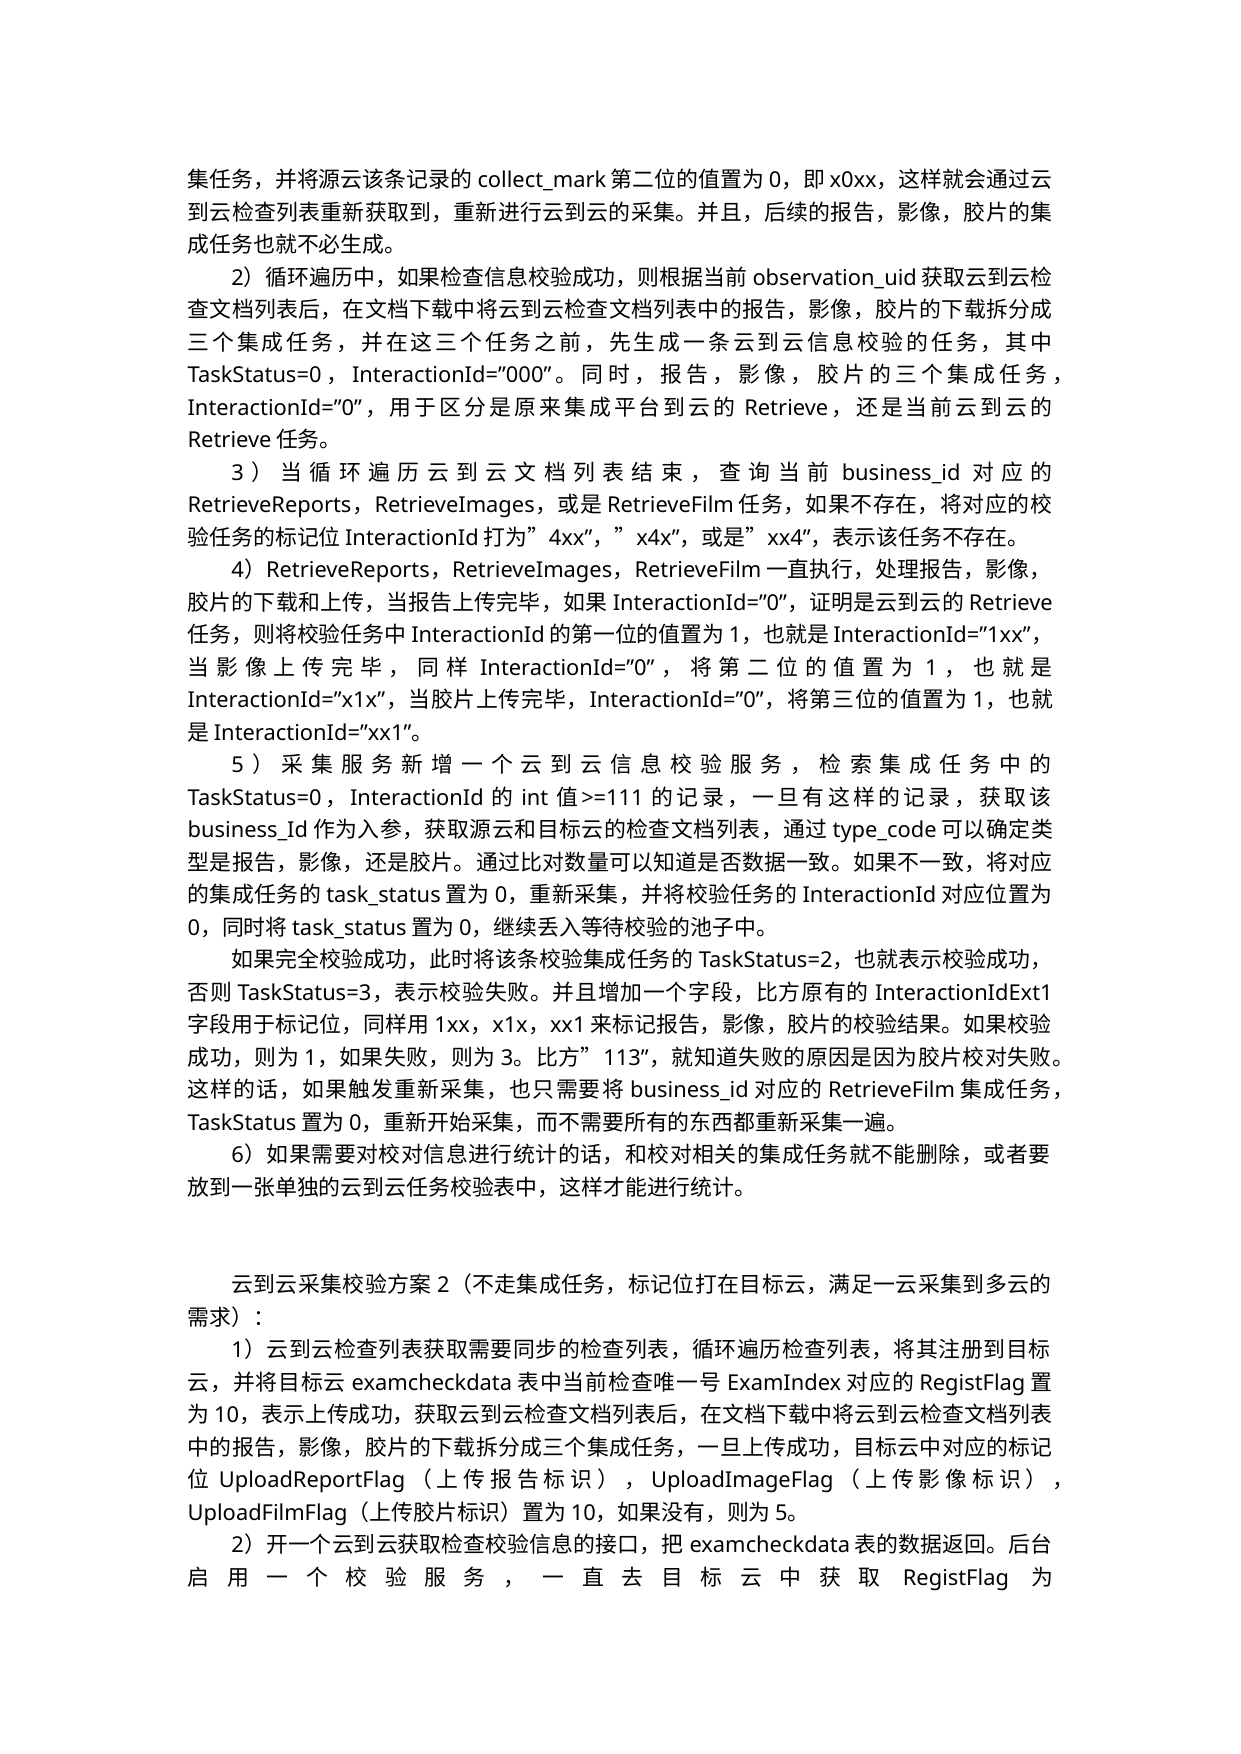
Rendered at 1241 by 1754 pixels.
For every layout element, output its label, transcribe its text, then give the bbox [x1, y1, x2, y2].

text 4）RetrieveReports，RetrieveImages，RetrieveFilm一直执行，处理报告，影像，胶片的下载和上传，当报告上传完毕，如果InteractionId=”0”，证明是云到云的Retrieve任务，则将校验任务中InteractionId的第一位的值置为1，也就是InteractionId=”1xx”，当影像上传完毕，同样InteractionId=”0”，将第二位的值置为1，也就是InteractionId=”x1x”，当胶片上传完毕，InteractionId=”0”，将第三位的值置为1，也就是InteractionId=”xx1”。 [187, 552, 1053, 747]
text 云到云采集校验方案2（不走集成任务，标记位打在目标云，满足一云采集到多云的需求）： [187, 1267, 1053, 1332]
text 5）采集服务新增一个云到云信息校验服务，检索集成任务中的TaskStatus=0，InteractionId的int值>=111的记录，一旦有这样的记录，获取该business_Id作为入参，获取源云和目标云的检查文档列表，通过type_code可以确定类型是报告，影像，还是胶片。通过比对数量可以知道是否数据一致。如果不一致，将对应的集成任务的task_status置为0，重新采集，并将校验任务的InteractionId对应位置为0，同时将task_status置为0，继续丢入等待校验的池子中。 [187, 747, 1053, 942]
text 如果完全校验成功，此时将该条校验集成任务的TaskStatus=2，也就表示校验成功，否则TaskStatus=3，表示校验失败。并且增加一个字段，比方原有的InteractionIdExt1字段用于标记位，同样用1xx，x1x，xx1来标记报告，影像，胶片的校验结果。如果校验成功，则为1，如果失败，则为3。比方”113”，就知道失败的原因是因为胶片校对失败。这样的话，如果触发重新采集，也只需要将business_id对应的RetrieveFilm集成任务，TaskStatus置为0，重新开始采集，而不需要所有的东西都重新采集一遍。 [187, 942, 1053, 1137]
text 1）云到云检查列表获取需要同步的检查列表，循环遍历检查列表，将其注册到目标云，并将目标云examcheckdata表中当前检查唯一号ExamIndex对应的RegistFlag置为10，表示上传成功，获取云到云检查文档列表后，在文档下载中将云到云检查文档列表中的报告，影像，胶片的下载拆分成三个集成任务，一旦上传成功，目标云中对应的标记位UploadReportFlag（上传报告标识），UploadImageFlag（上传影像标识），UploadFilmFlag（上传胶片标识）置为10，如果没有，则为5。 [187, 1332, 1053, 1527]
text 3）当循环遍历云到云文档列表结束，查询当前business_id对应的RetrieveReports，RetrieveImages，或是RetrieveFilm任务，如果不存在，将对应的校验任务的标记位InteractionId打为”4xx”，”x4x”，或是”xx4”，表示该任务不存在。 [187, 454, 1053, 552]
text 6）如果需要对校对信息进行统计的话，和校对相关的集成任务就不能删除，或者要放到一张单独的云到云任务校验表中，这样才能进行统计。 [187, 1137, 1053, 1202]
